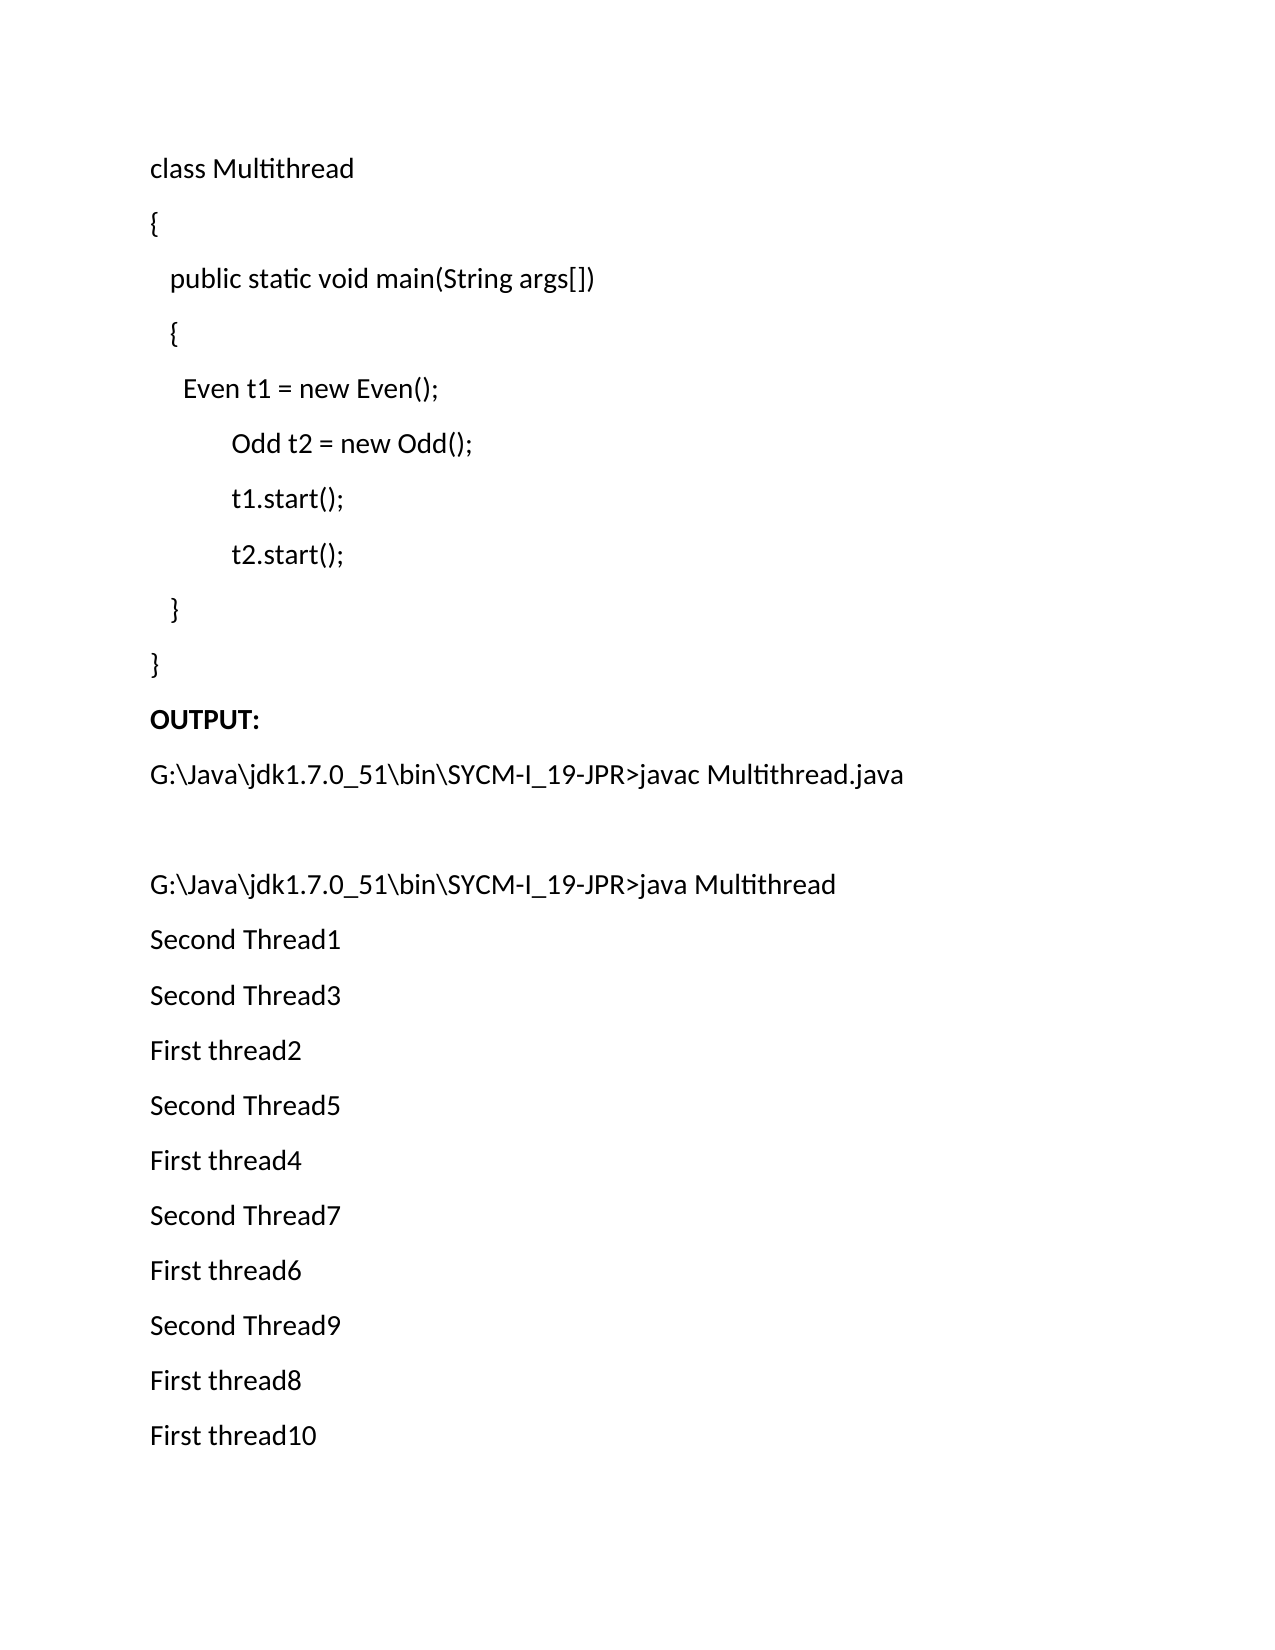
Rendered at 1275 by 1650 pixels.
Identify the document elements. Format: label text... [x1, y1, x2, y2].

text First thread10 [150, 1417, 1125, 1453]
text Second Thread3 [150, 977, 1125, 1012]
text First thread8 [150, 1362, 1125, 1398]
text OUTPUT: [150, 701, 1125, 737]
text Second Thread1 [150, 921, 1125, 957]
text t1.start(); [150, 481, 1125, 516]
text { [150, 205, 1125, 241]
text Second Thread5 [150, 1087, 1125, 1122]
text G:\Java\jdk1.7.0_51\bin\SYCM-I_19-JPR>java Multithread [150, 866, 1125, 902]
text G:\Java\jdk1.7.0_51\bin\SYCM-I_19-JPR>javac Multithread.java [150, 756, 1125, 792]
text { [150, 315, 1125, 351]
text t2.start(); [150, 536, 1125, 571]
text } [150, 646, 1125, 682]
text public static void main(String args[]) [150, 260, 1125, 296]
text First thread4 [150, 1142, 1125, 1177]
text } [150, 591, 1125, 626]
text First thread6 [150, 1252, 1125, 1288]
text Odd t2 = new Odd(); [150, 426, 1125, 461]
text Even t1 = new Even(); [150, 370, 1125, 406]
text class Multithread [150, 150, 1125, 186]
text First thread2 [150, 1032, 1125, 1067]
text Second Thread9 [150, 1307, 1125, 1343]
text Second Thread7 [150, 1197, 1125, 1233]
